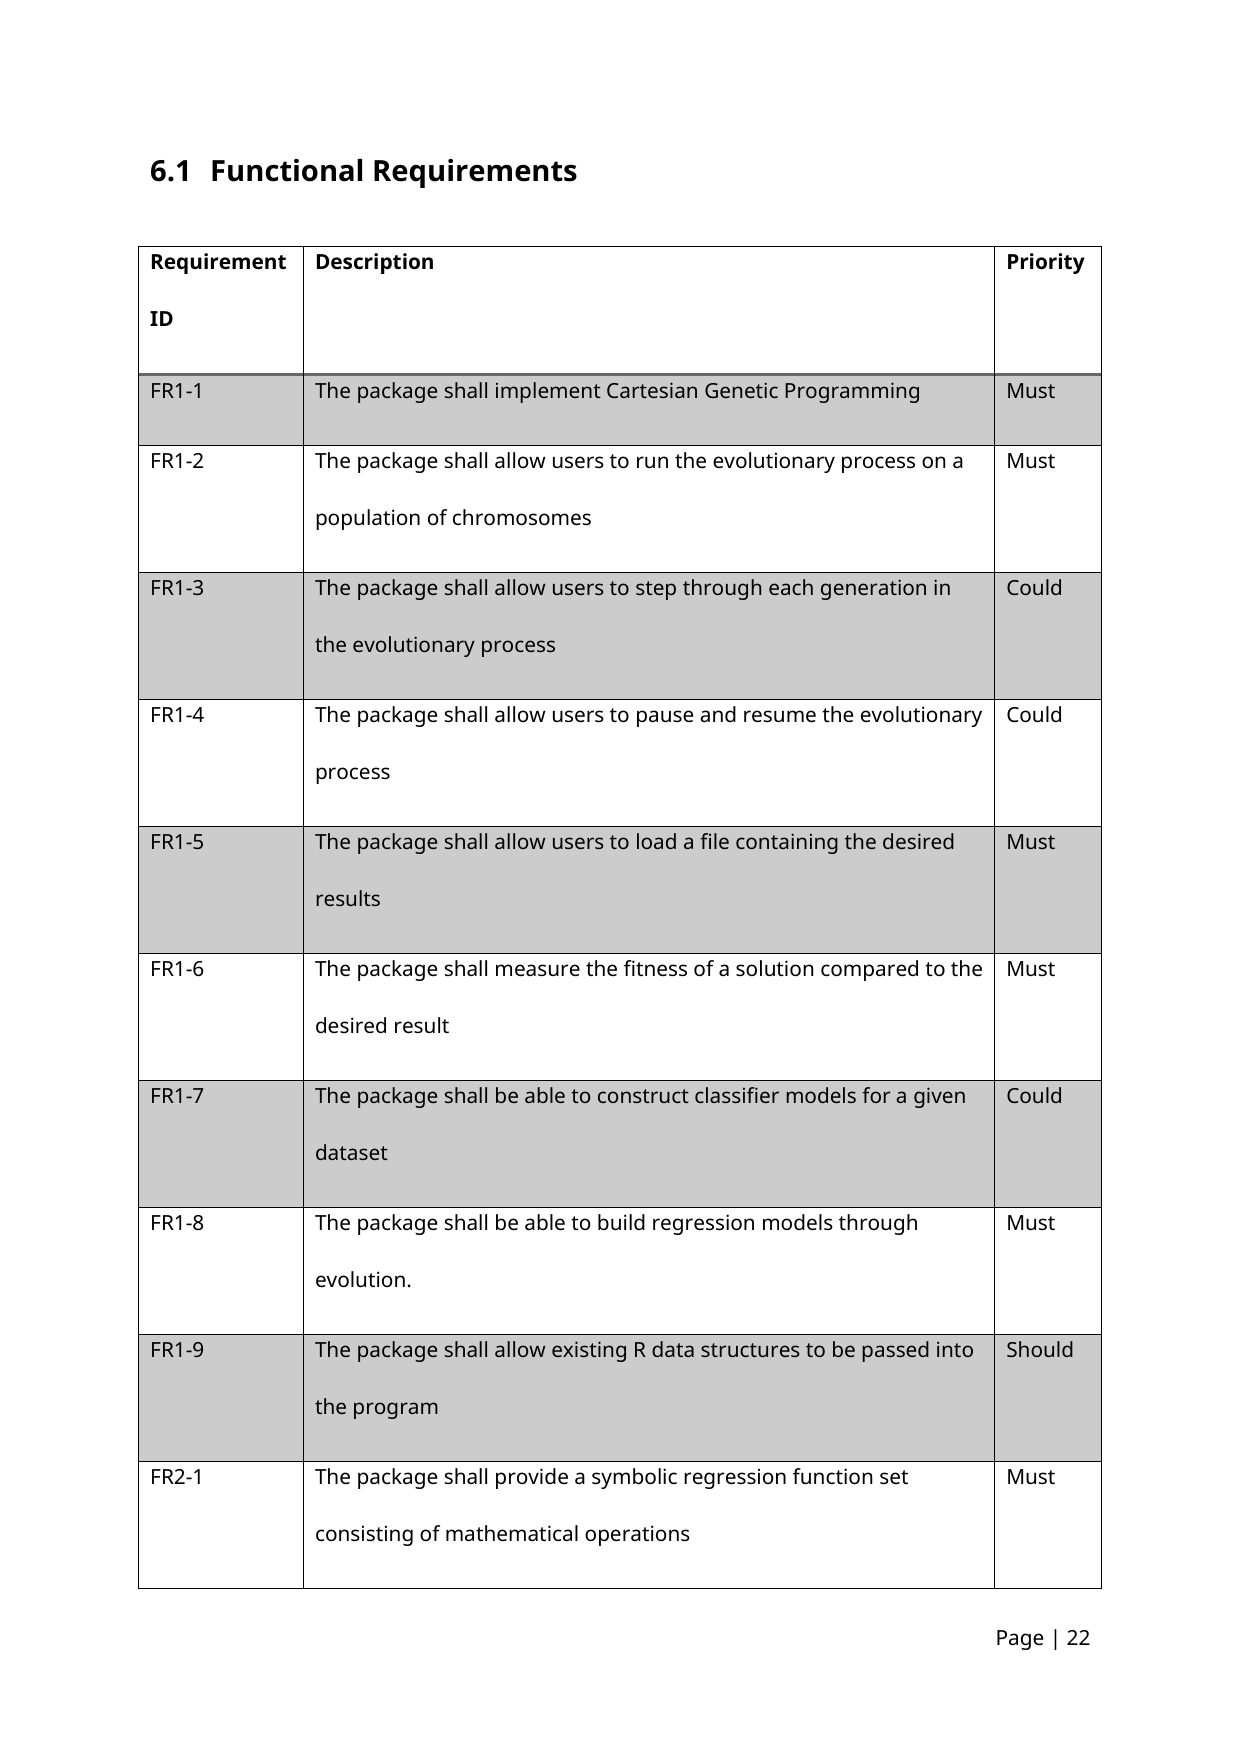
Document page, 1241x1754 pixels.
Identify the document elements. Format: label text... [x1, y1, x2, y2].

table_cell FR1-6 [139, 954, 303, 1080]
table_cell Could [995, 1081, 1101, 1207]
table_cell The package shall allow users to load a file containing the desired results [304, 827, 994, 953]
table_cell The package shall be able to build regression models through evolution. [304, 1208, 994, 1334]
table_cell The package shall allow existing R data structures to be passed into the program [304, 1335, 994, 1461]
table_cell Must [995, 376, 1101, 445]
table_cell The package shall be able to construct classifier models for a given dataset [304, 1081, 994, 1207]
table_cell Could [995, 573, 1101, 699]
table_cell Must [995, 446, 1101, 572]
table_cell FR1-7 [139, 1081, 303, 1207]
table_cell FR1-5 [139, 827, 303, 953]
table_cell The package shall measure the fitness of a solution compared to the desired result [304, 954, 994, 1080]
table_cell Must [995, 954, 1101, 1080]
table_header Requirement ID [139, 247, 303, 373]
table_cell FR2-1 [139, 1462, 303, 1588]
table_cell FR1-2 [139, 446, 303, 572]
table_cell Could [995, 700, 1101, 826]
table_cell FR1-3 [139, 573, 303, 699]
table_cell The package shall allow users to pause and resume the evolutionary process [304, 700, 994, 826]
table_cell Must [995, 1208, 1101, 1334]
table_cell FR1-4 [139, 700, 303, 826]
table_cell FR1-8 [139, 1208, 303, 1334]
table_cell The package shall allow users to step through each generation in the evolutionary process [304, 573, 994, 699]
table_header Priority [995, 247, 1101, 373]
table_cell Should [995, 1335, 1101, 1461]
table_cell The package shall implement Cartesian Genetic Programming [304, 376, 994, 445]
table_cell FR1-9 [139, 1335, 303, 1461]
subtitle Functional Requirements [150, 150, 1090, 190]
table_header Description [304, 247, 994, 373]
table_cell The package shall provide a symbolic regression function set consisting of mathematical operations [304, 1462, 994, 1588]
table_cell The package shall allow users to run the evolutionary process on a population of chromosomes [304, 446, 994, 572]
table_cell FR1-1 [139, 376, 303, 445]
table_cell Must [995, 827, 1101, 953]
table_cell Must [995, 1462, 1101, 1588]
